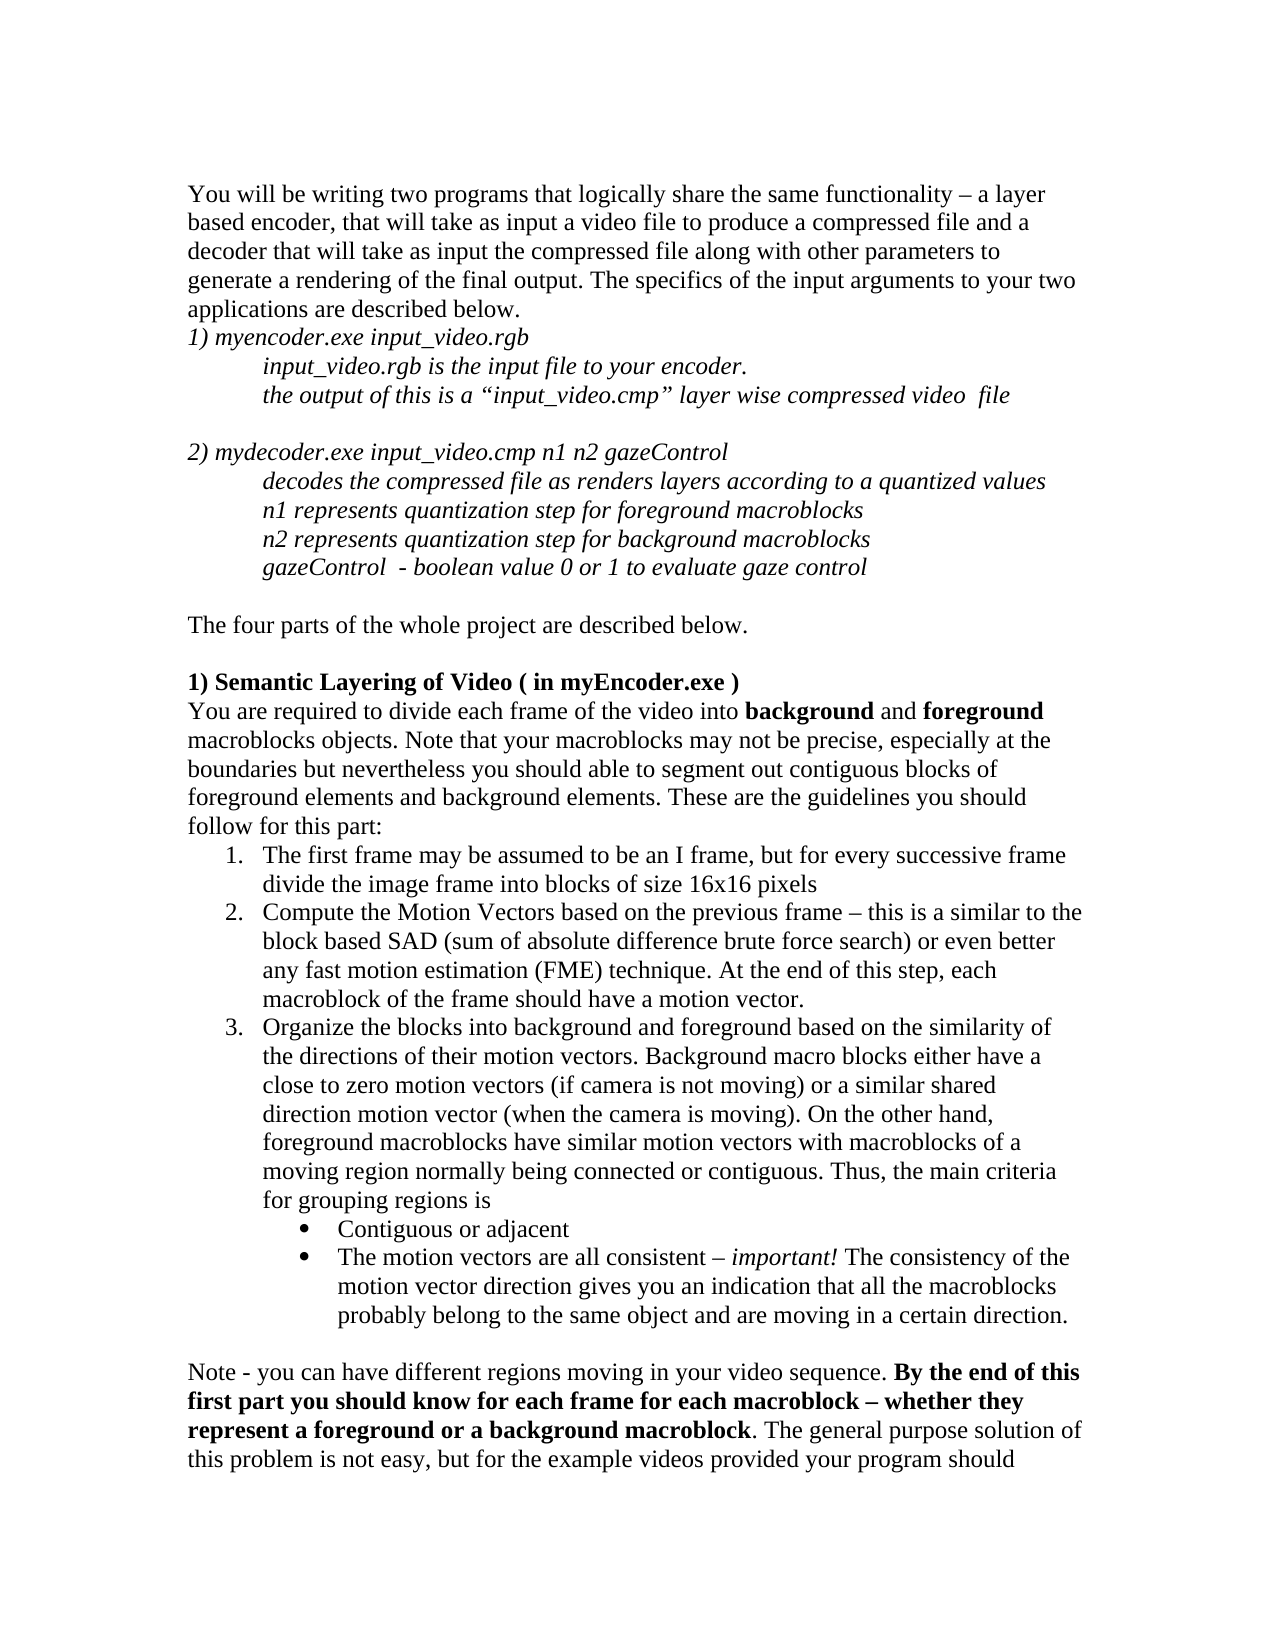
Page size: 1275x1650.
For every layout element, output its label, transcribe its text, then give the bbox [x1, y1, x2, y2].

list The first frame may be assumed to be an I frame, but for every successive frame divide the image frame into blocks of size 16x16 pixels [225, 840, 1087, 897]
text gazeControl - boolean value 0 or 1 to evaluate gaze control [187, 552, 1087, 581]
text n2 represents quantization step for background macroblocks [187, 524, 1087, 552]
list Contiguous or adjacent [300, 1214, 1087, 1242]
text You are required to divide each frame of the video into background and foreground macroblocks objects. Note that your macroblocks may not be precise, especially at the boundaries but nevertheless you should able to segment out contiguous blocks of foreground elements and background elements. These are the guidelines you should follow for this part: [187, 696, 1087, 840]
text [187, 1357, 1087, 1472]
text 2) mydecoder.exe input_video.cmp n1 n2 gazeControl [187, 437, 1087, 466]
text You will be writing two programs that logically share the same functionality – a layer based encoder, that will take as input a video file to produce a compressed file and a decoder that will take as input the compressed file along with other parameters to generate a rendering of the final output. The specifics of the input arguments to your two applications are described below. [187, 179, 1087, 322]
text n1 represents quantization step for foreground macroblocks [187, 495, 1087, 524]
text 1) myencoder.exe input_video.rgb [187, 322, 1087, 351]
text The four parts of the whole project are described below. [187, 610, 1087, 639]
text input_video.rgb is the input file to your encoder. [187, 351, 1087, 380]
text decodes the compressed file as renders layers according to a quantized values [187, 466, 1087, 495]
text 1) Semantic Layering of Video ( in myEncoder.exe ) [187, 667, 1087, 696]
list Compute the Motion Vectors based on the previous frame – this is a similar to the block based SAD (sum of absolute difference brute force search) or even better any fast motion estimation (FME) technique. At the end of this step, each macroblock of the frame should have a motion vector. [225, 897, 1087, 1012]
text the output of this is a “input_video.cmp” layer wise compressed video file [187, 380, 1087, 409]
list The motion vectors are all consistent – important! The consistency of the motion vector direction gives you an indication that all the macroblocks probably belong to the same object and are moving in a certain direction. [300, 1242, 1087, 1329]
list Organize the blocks into background and foreground based on the similarity of the directions of their motion vectors. Background macro blocks either have a close to zero motion vectors (if camera is not moving) or a similar shared direction motion vector (when the camera is moving). On the other hand, foreground macroblocks have similar motion vectors with macroblocks of a moving region normally being connected or contiguous. Thus, the main criteria for grouping regions is [225, 1012, 1087, 1214]
